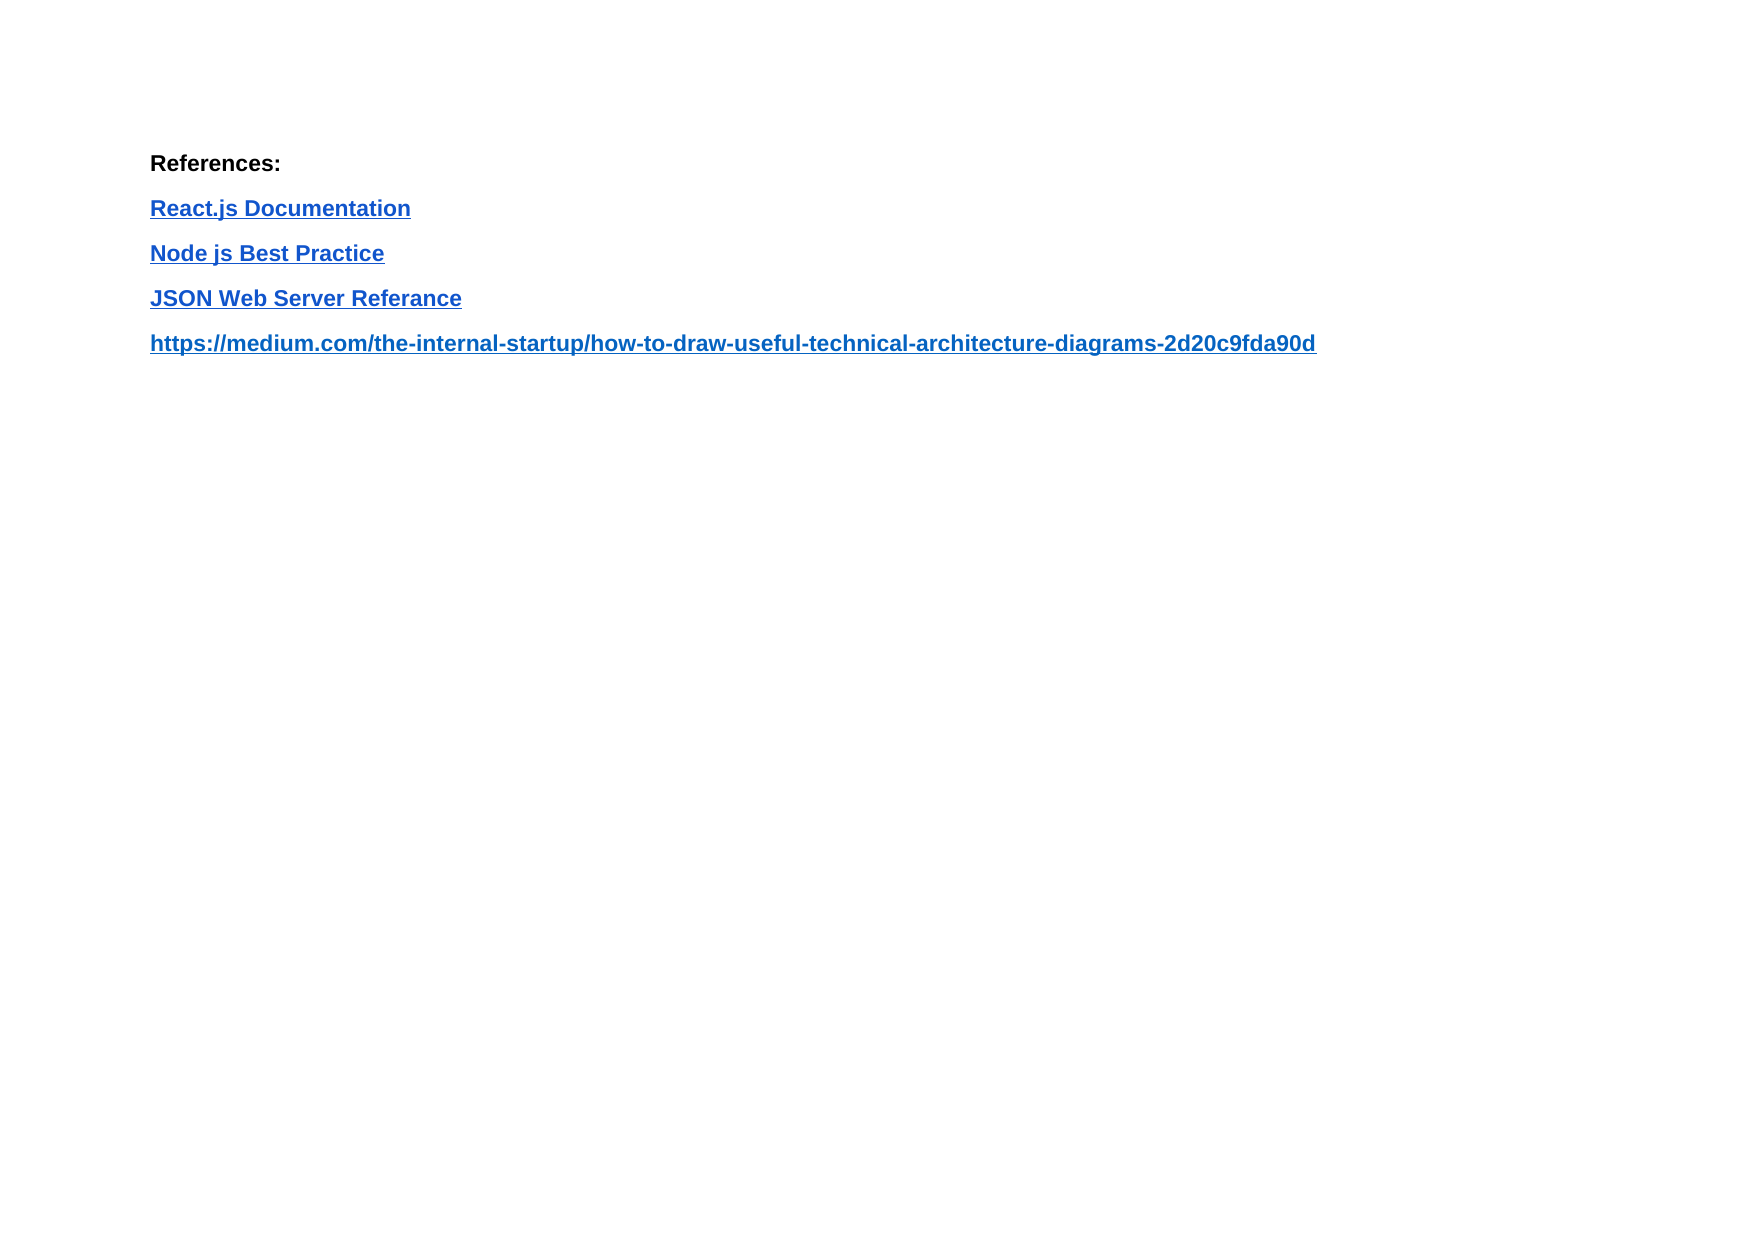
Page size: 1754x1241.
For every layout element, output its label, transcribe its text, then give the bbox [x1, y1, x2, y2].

text Node js Best Practice [150, 240, 1665, 267]
text https://medium.com/the-internal-startup/how-to-draw-useful-technical-architecture-diagrams-2d20c9fda90d [150, 330, 1665, 357]
text References: [150, 150, 1665, 176]
text JSON Web Server Referance [150, 285, 1665, 312]
text React.js Documentation [150, 195, 1665, 221]
